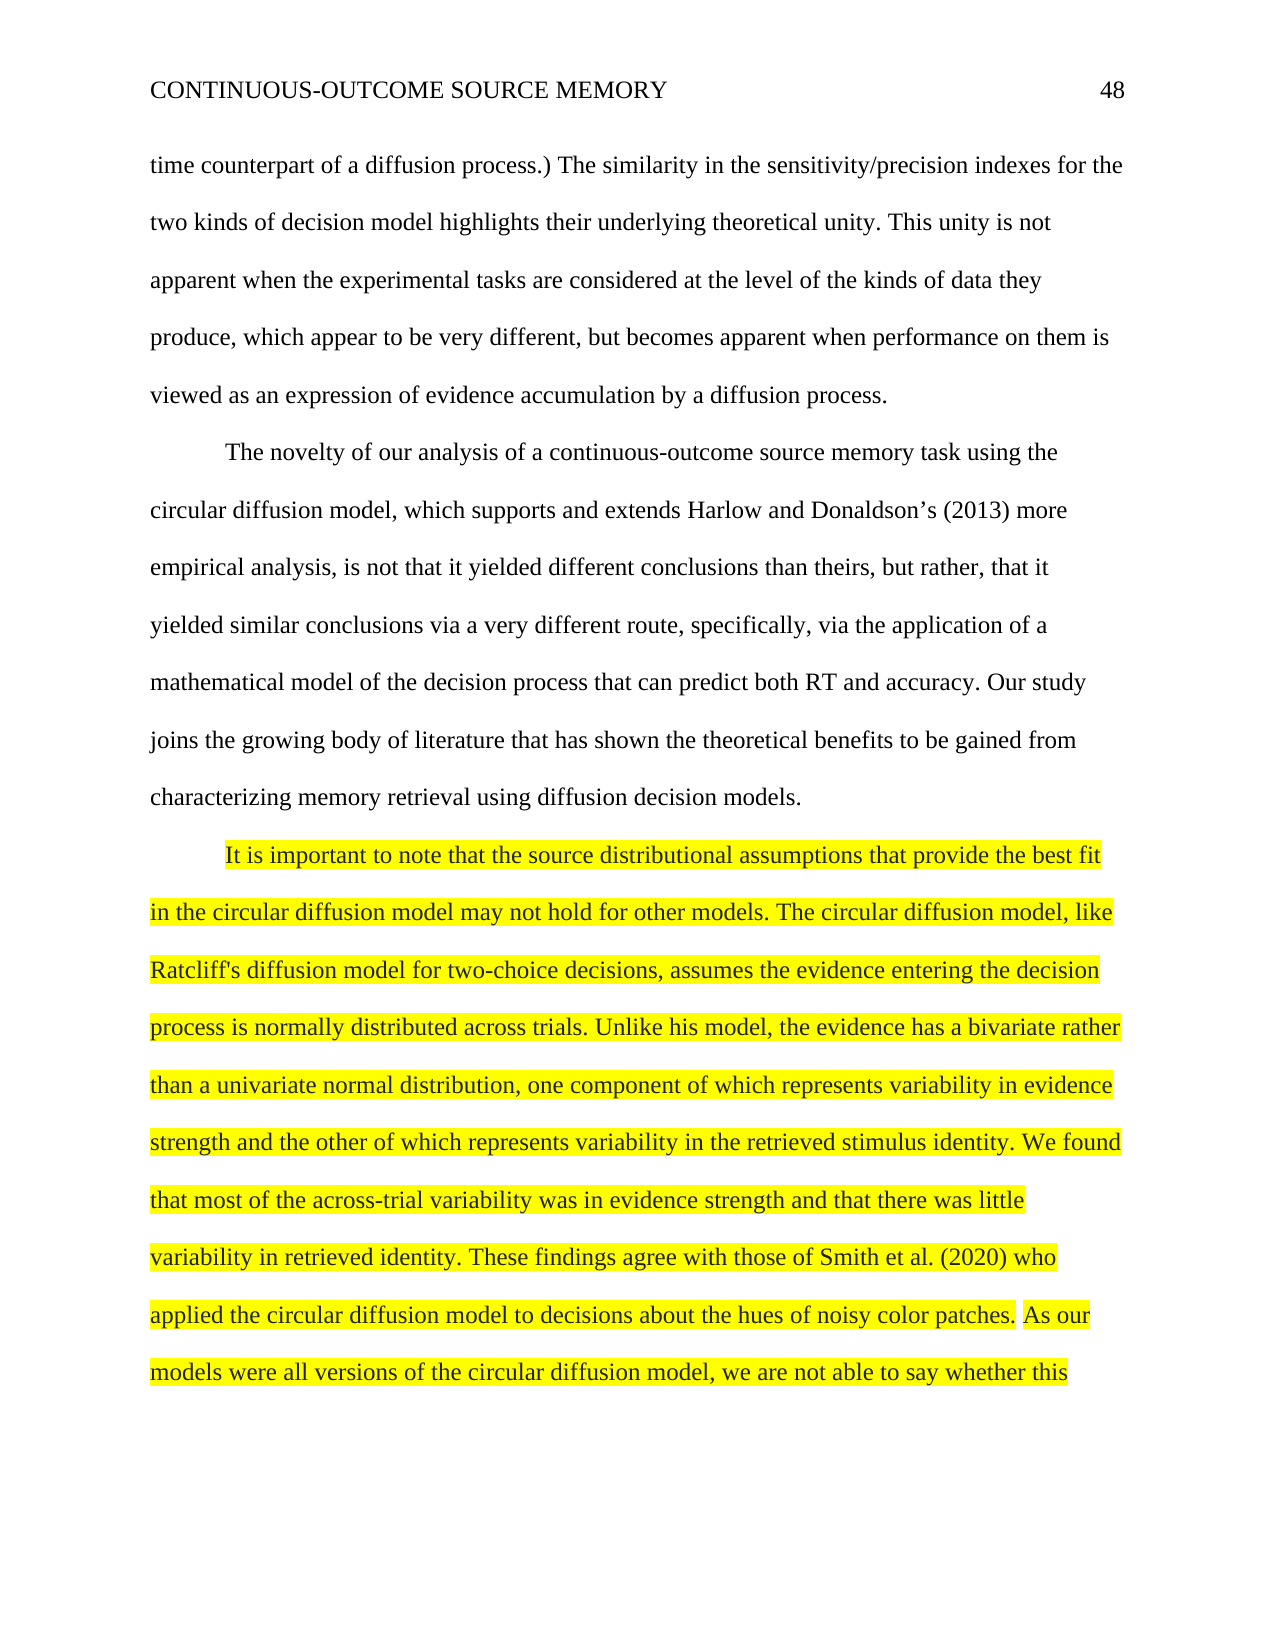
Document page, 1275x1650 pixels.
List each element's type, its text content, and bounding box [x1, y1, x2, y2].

text The novelty of our analysis of a continuous-outcome source memory task using the circular diffusion model, which supports and extends Harlow and Donaldson’s (2013) more empirical analysis, is not that it yielded different conclusions than theirs, but rather, that it yielded similar conclusions via a very different route, specifically, via the application of a mathematical model of the decision process that can predict both RT and accuracy. Our study joins the growing body of literature that has shown the theoretical benefits to be gained from characterizing memory retrieval using diffusion decision models. [150, 437, 1125, 811]
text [150, 150, 1125, 409]
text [150, 840, 1125, 1386]
